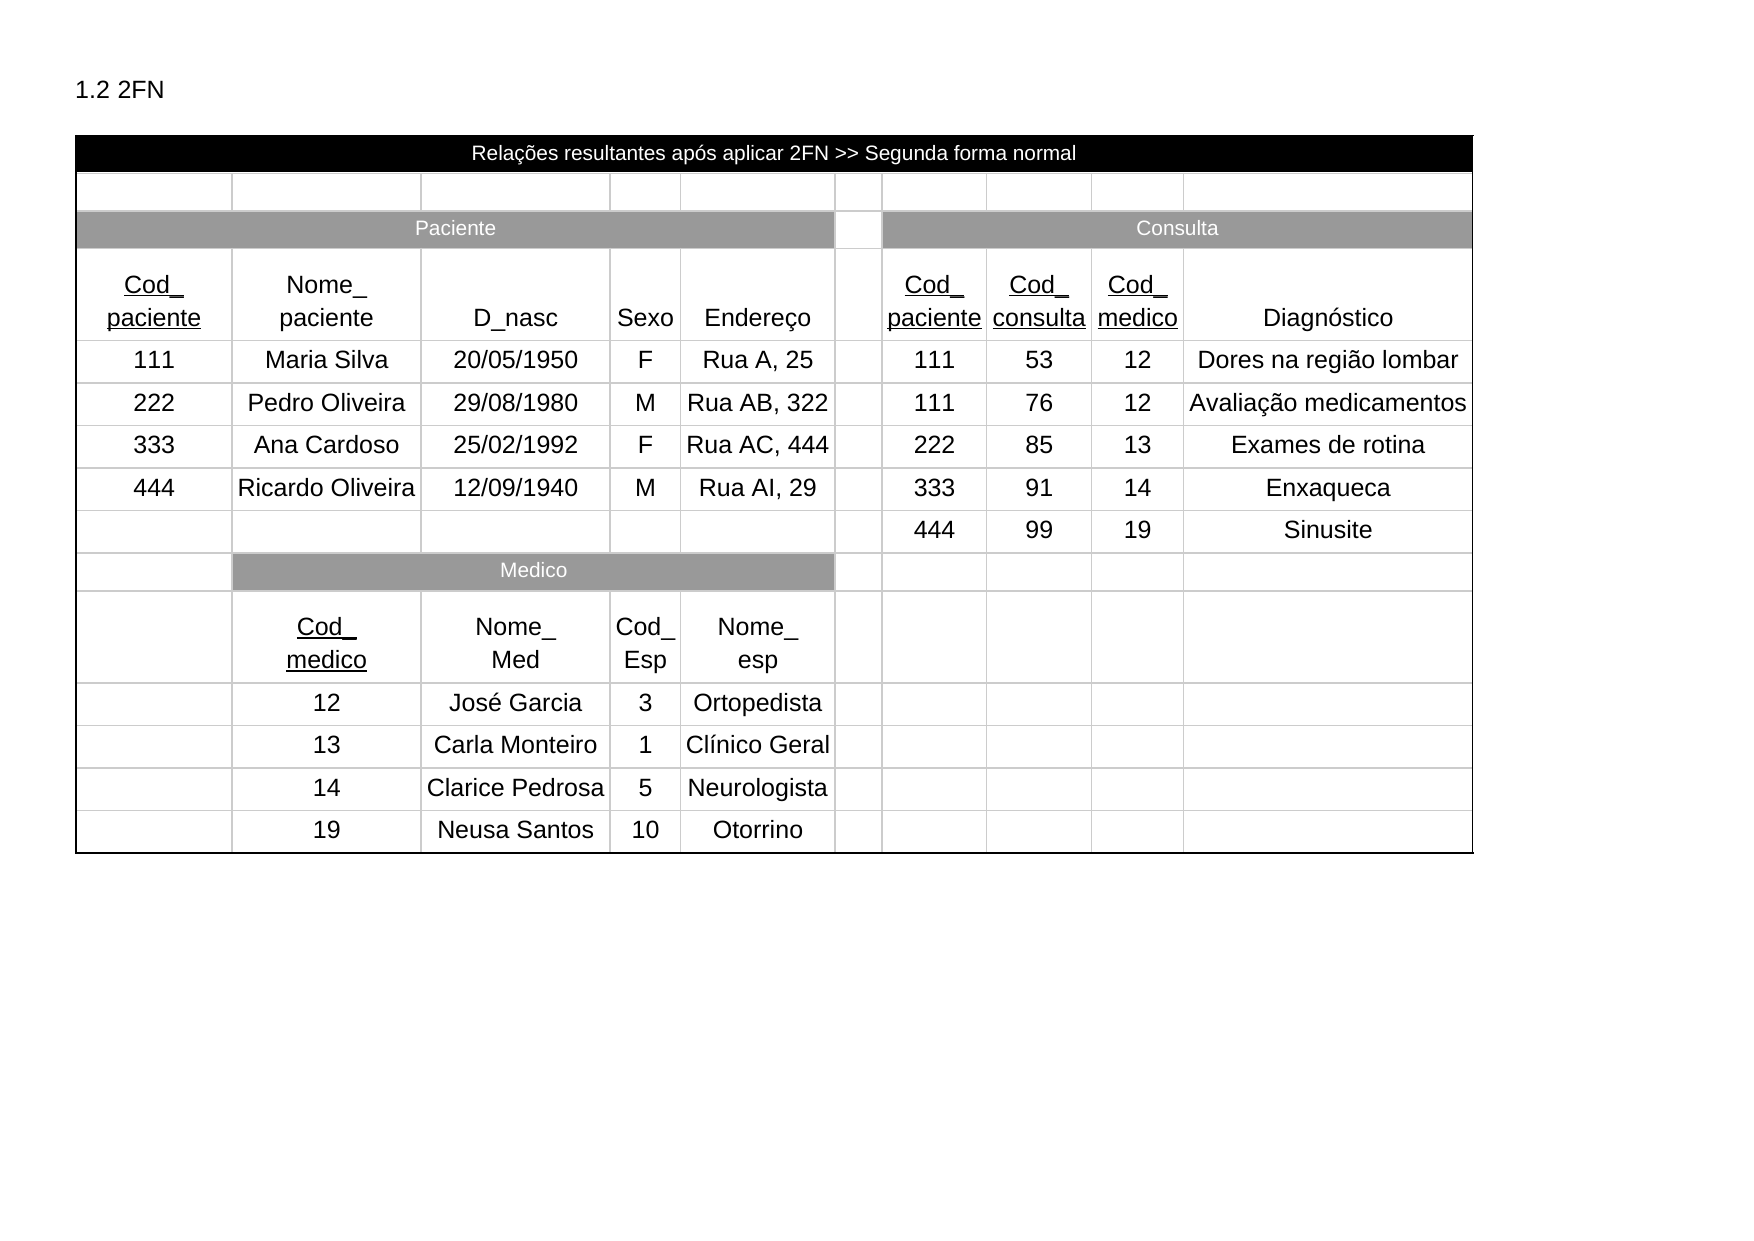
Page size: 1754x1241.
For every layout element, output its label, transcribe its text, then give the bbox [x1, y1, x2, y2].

table_cell [422, 511, 609, 552]
table_cell [836, 384, 881, 425]
table_cell Avaliação medicamentos [1184, 384, 1472, 425]
table_cell [77, 554, 231, 590]
table_cell Clínico Geral [681, 726, 834, 767]
table_cell [1184, 554, 1472, 590]
table_cell [836, 811, 881, 852]
table_cell [883, 174, 986, 210]
table_cell [1092, 592, 1183, 682]
table_cell 91 [987, 469, 1091, 510]
table_cell José Garcia [422, 684, 609, 725]
table_cell [77, 726, 231, 767]
table_cell 12 [1092, 341, 1183, 382]
table_cell [1184, 174, 1472, 210]
table_cell Medico [233, 554, 834, 590]
table_cell 222 [883, 426, 986, 467]
table_cell Cod_ medico [1092, 249, 1183, 340]
table_cell Enxaqueca [1184, 469, 1472, 510]
table_cell [836, 592, 881, 682]
table_cell 444 [883, 511, 986, 552]
table_cell 5 [611, 769, 680, 810]
table_cell 53 [987, 341, 1091, 382]
table_cell M [611, 469, 680, 510]
table_cell [1092, 811, 1183, 852]
table_cell Diagnóstico [1184, 249, 1472, 340]
table_cell [836, 212, 881, 248]
table_cell Ricardo Oliveira [233, 469, 420, 510]
table_cell 333 [77, 426, 231, 467]
table_cell [987, 726, 1091, 767]
table_cell Carla Monteiro [422, 726, 609, 767]
table_cell 3 [611, 684, 680, 725]
table_cell [883, 684, 986, 725]
table_cell 1 [611, 726, 680, 767]
table_cell [77, 174, 231, 210]
table_cell 14 [1092, 469, 1183, 510]
table_cell [1092, 684, 1183, 725]
table_cell 29/08/1980 [422, 384, 609, 425]
table_cell [1184, 769, 1472, 810]
table_cell Rua AC, 444 [681, 426, 834, 467]
table_cell [836, 469, 881, 510]
table_cell Maria Silva [233, 341, 420, 382]
table_cell 12/09/1940 [422, 469, 609, 510]
table_cell Neurologista [681, 769, 834, 810]
table_cell Cod_ paciente [77, 249, 231, 340]
table_cell 111 [77, 341, 231, 382]
table_cell Pedro Oliveira [233, 384, 420, 425]
table_cell Nome_ Med [422, 592, 609, 682]
table_cell 12 [1092, 384, 1183, 425]
table_cell [836, 554, 881, 590]
table_cell 13 [233, 726, 420, 767]
table_cell [1184, 726, 1472, 767]
table_cell 12 [233, 684, 420, 725]
table_cell [422, 174, 609, 210]
table_cell [987, 811, 1091, 852]
table_cell [77, 592, 231, 682]
table_cell Paciente [77, 212, 834, 248]
table_cell [1092, 726, 1183, 767]
table_cell 19 [233, 811, 420, 852]
table_cell [836, 249, 881, 340]
table_cell Rua A, 25 [681, 341, 834, 382]
table_header Relações resultantes após aplicar 2FN >> Segunda forma normal [77, 136, 1472, 172]
table_cell 444 [77, 469, 231, 510]
table_cell [1184, 811, 1472, 852]
table_cell 222 [77, 384, 231, 425]
table_cell [1184, 684, 1472, 725]
table_cell Sinusite [1184, 511, 1472, 552]
table_cell 111 [883, 384, 986, 425]
table_cell [836, 341, 881, 382]
table_cell [987, 174, 1091, 210]
table_cell [611, 511, 680, 552]
table_cell [681, 511, 834, 552]
table_cell [836, 174, 881, 210]
table_cell 85 [987, 426, 1091, 467]
table_cell [836, 684, 881, 725]
table_cell [77, 684, 231, 725]
table_cell Ortopedista [681, 684, 834, 725]
table_cell 99 [987, 511, 1091, 552]
table_cell [1092, 554, 1183, 590]
table_cell [1092, 769, 1183, 810]
table_cell Exames de rotina [1184, 426, 1472, 467]
table_cell Cod_ consulta [987, 249, 1091, 340]
table_cell Consulta [883, 212, 1472, 248]
table_cell 25/02/1992 [422, 426, 609, 467]
table_cell [883, 769, 986, 810]
table_cell Nome_ esp [681, 592, 834, 682]
table_cell [883, 554, 986, 590]
table_cell Clarice Pedrosa [422, 769, 609, 810]
table_cell 10 [611, 811, 680, 852]
table_cell [77, 769, 231, 810]
table_cell Dores na região lombar [1184, 341, 1472, 382]
table_cell 19 [1092, 511, 1183, 552]
table_cell 76 [987, 384, 1091, 425]
table_cell [836, 769, 881, 810]
table_cell [836, 426, 881, 467]
table_cell [233, 174, 420, 210]
table_cell Cod_ medico [233, 592, 420, 682]
table_cell [77, 511, 231, 552]
table_cell 14 [233, 769, 420, 810]
table_cell [883, 592, 986, 682]
table_cell [611, 174, 680, 210]
list 2FN [75, 75, 1679, 104]
table_cell [987, 592, 1091, 682]
table_cell [987, 554, 1091, 590]
table_cell Nome_ paciente [233, 249, 420, 340]
table_cell [77, 811, 231, 852]
table_cell [1184, 592, 1472, 682]
table_cell Rua AI, 29 [681, 469, 834, 510]
table_cell Cod_ Esp [611, 592, 680, 682]
table_cell Neusa Santos [422, 811, 609, 852]
table_cell F [611, 426, 680, 467]
table_cell 333 [883, 469, 986, 510]
table_cell [233, 511, 420, 552]
table_cell [987, 769, 1091, 810]
table_cell 13 [1092, 426, 1183, 467]
table_cell [836, 511, 881, 552]
table_cell [836, 726, 881, 767]
table_cell [1092, 174, 1183, 210]
table_cell M [611, 384, 680, 425]
table_cell [883, 726, 986, 767]
table_cell [681, 174, 834, 210]
table_cell Sexo [611, 249, 680, 340]
table_cell Otorrino [681, 811, 834, 852]
table_cell 111 [883, 341, 986, 382]
table_cell Endereço [681, 249, 834, 340]
table_cell Ana Cardoso [233, 426, 420, 467]
table_cell Cod_ paciente [883, 249, 986, 340]
table_cell F [611, 341, 680, 382]
table_cell Rua AB, 322 [681, 384, 834, 425]
table_cell D_nasc [422, 249, 609, 340]
table_cell 20/05/1950 [422, 341, 609, 382]
table_cell [987, 684, 1091, 725]
table_cell [883, 811, 986, 852]
